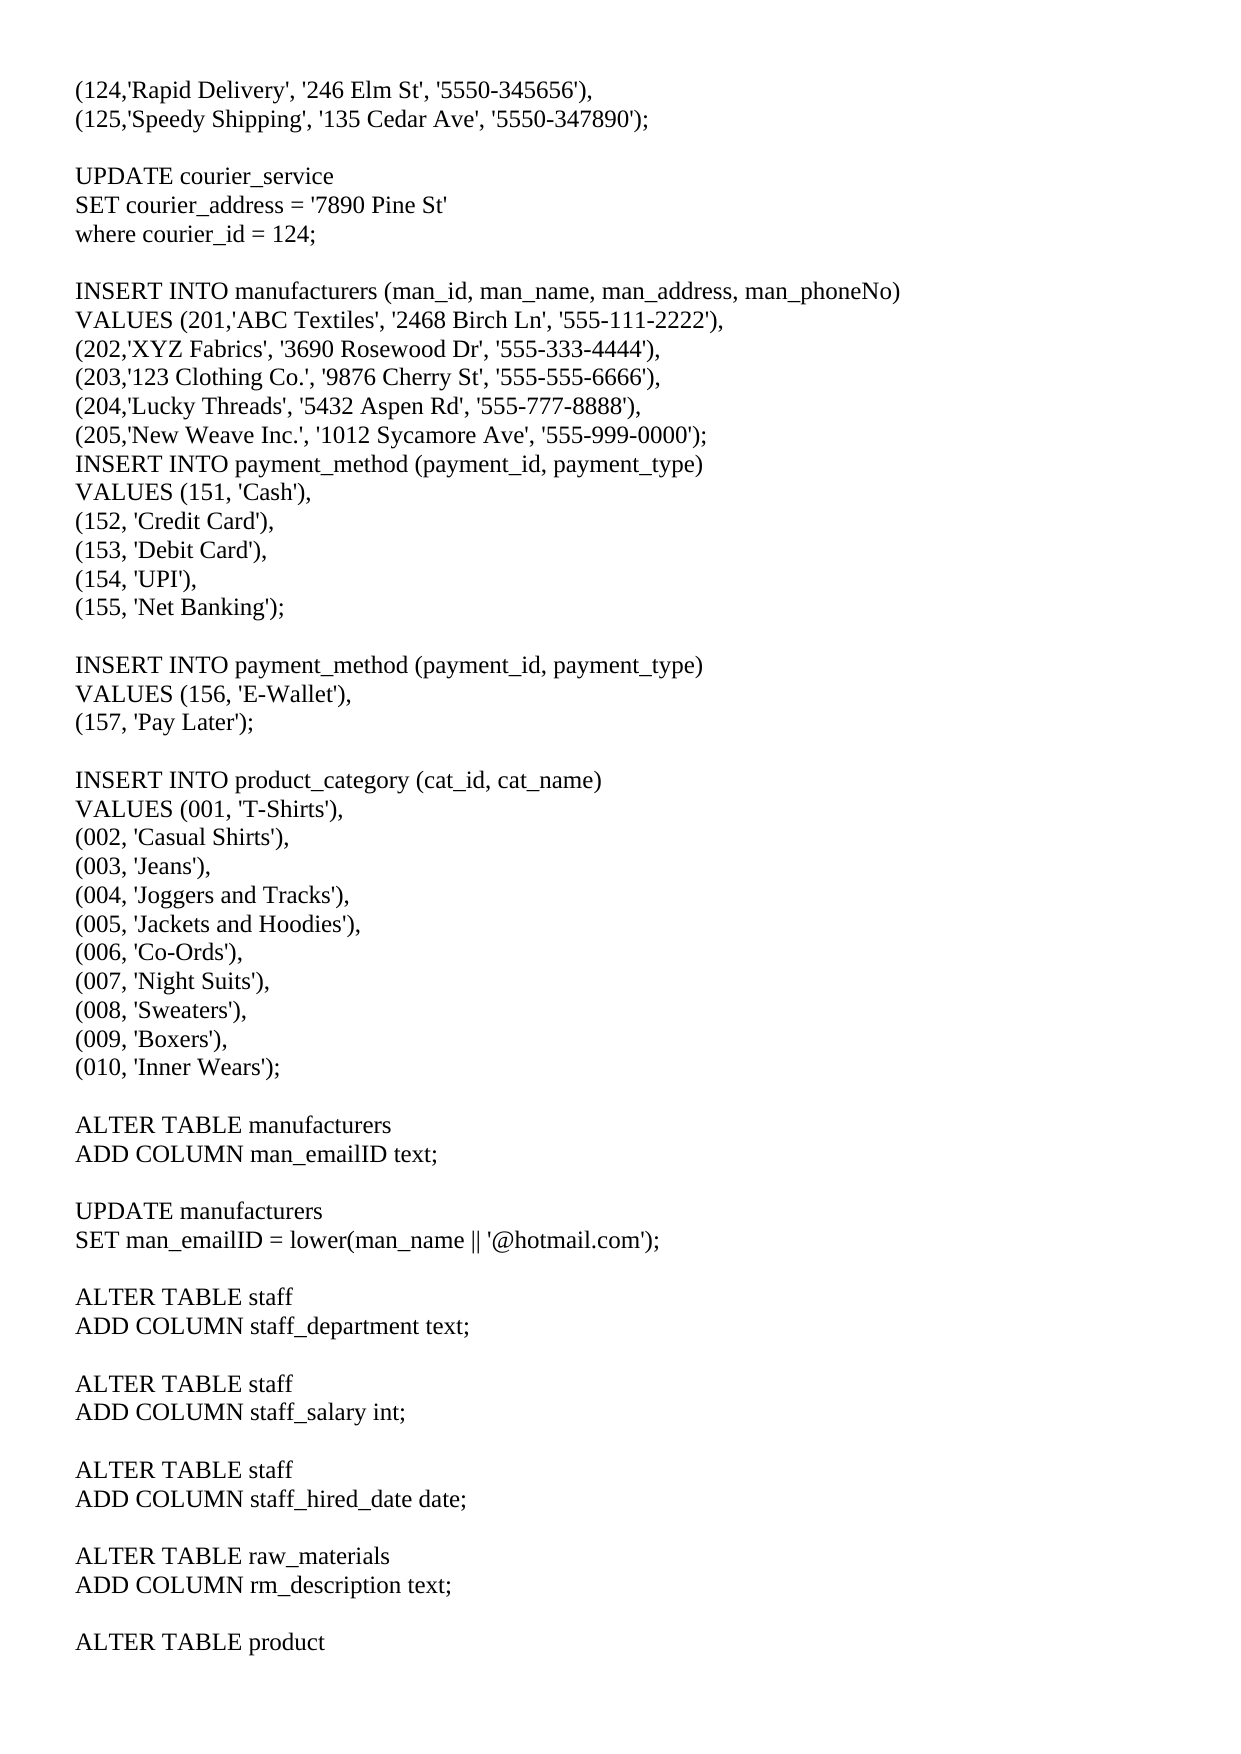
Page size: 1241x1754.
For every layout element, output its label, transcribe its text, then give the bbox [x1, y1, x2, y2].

text (008, 'Sweaters'), [75, 995, 1165, 1024]
text (124,'Rapid Delivery', '246 Elm St', '5550-345656'), [75, 75, 1165, 104]
text (003, 'Jeans'), [75, 851, 1165, 880]
text ALTER TABLE product [75, 1627, 1165, 1656]
text ADD COLUMN staff_department text; [75, 1311, 1165, 1340]
text VALUES (001, 'T-Shirts'), [75, 794, 1165, 822]
text VALUES (201,'ABC Textiles', '2468 Birch Ln', '555-111-2222'), [75, 305, 1165, 334]
text SET courier_address = '7890 Pine St' [75, 190, 1165, 219]
text SET man_emailID = lower(man_name || '@hotmail.com'); [75, 1225, 1165, 1254]
text (152, 'Credit Card'), [75, 506, 1165, 535]
text ADD COLUMN rm_description text; [75, 1570, 1165, 1599]
text (007, 'Night Suits'), [75, 966, 1165, 995]
text ALTER TABLE staff [75, 1282, 1165, 1311]
text (005, 'Jackets and Hoodies'), [75, 909, 1165, 937]
text (009, 'Boxers'), [75, 1024, 1165, 1052]
text (205,'New Weave Inc.', '1012 Sycamore Ave', '555-999-0000'); [75, 420, 1165, 449]
text UPDATE courier_service [75, 161, 1165, 190]
text (125,'Speedy Shipping', '135 Cedar Ave', '5550-347890'); [75, 104, 1165, 132]
text ALTER TABLE staff [75, 1455, 1165, 1484]
text (157, 'Pay Later'); [75, 707, 1165, 736]
text INSERT INTO product_category (cat_id, cat_name) [75, 765, 1165, 794]
text (155, 'Net Banking'); [75, 592, 1165, 621]
text (154, 'UPI'), [75, 564, 1165, 592]
text where courier_id = 124; [75, 219, 1165, 247]
text (006, 'Co-Ords'), [75, 937, 1165, 966]
text ADD COLUMN staff_hired_date date; [75, 1484, 1165, 1512]
text (004, 'Joggers and Tracks'), [75, 880, 1165, 909]
text ADD COLUMN staff_salary int; [75, 1397, 1165, 1426]
text (002, 'Casual Shirts'), [75, 822, 1165, 851]
text INSERT INTO payment_method (payment_id, payment_type) [75, 650, 1165, 679]
text UPDATE manufacturers [75, 1196, 1165, 1225]
text VALUES (156, 'E-Wallet'), [75, 679, 1165, 707]
text (153, 'Debit Card'), [75, 535, 1165, 564]
text ALTER TABLE raw_materials [75, 1541, 1165, 1570]
text INSERT INTO manufacturers (man_id, man_name, man_address, man_phoneNo) [75, 276, 1165, 305]
text (202,'XYZ Fabrics', '3690 Rosewood Dr', '555-333-4444'), [75, 334, 1165, 362]
text (204,'Lucky Threads', '5432 Aspen Rd', '555-777-8888'), [75, 391, 1165, 420]
text (203,'123 Clothing Co.', '9876 Cherry St', '555-555-6666'), [75, 362, 1165, 391]
text INSERT INTO payment_method (payment_id, payment_type) [75, 449, 1165, 477]
text ADD COLUMN man_emailID text; [75, 1139, 1165, 1167]
text ALTER TABLE staff [75, 1369, 1165, 1397]
text ALTER TABLE manufacturers [75, 1110, 1165, 1139]
text VALUES (151, 'Cash'), [75, 477, 1165, 506]
text (010, 'Inner Wears'); [75, 1052, 1165, 1081]
